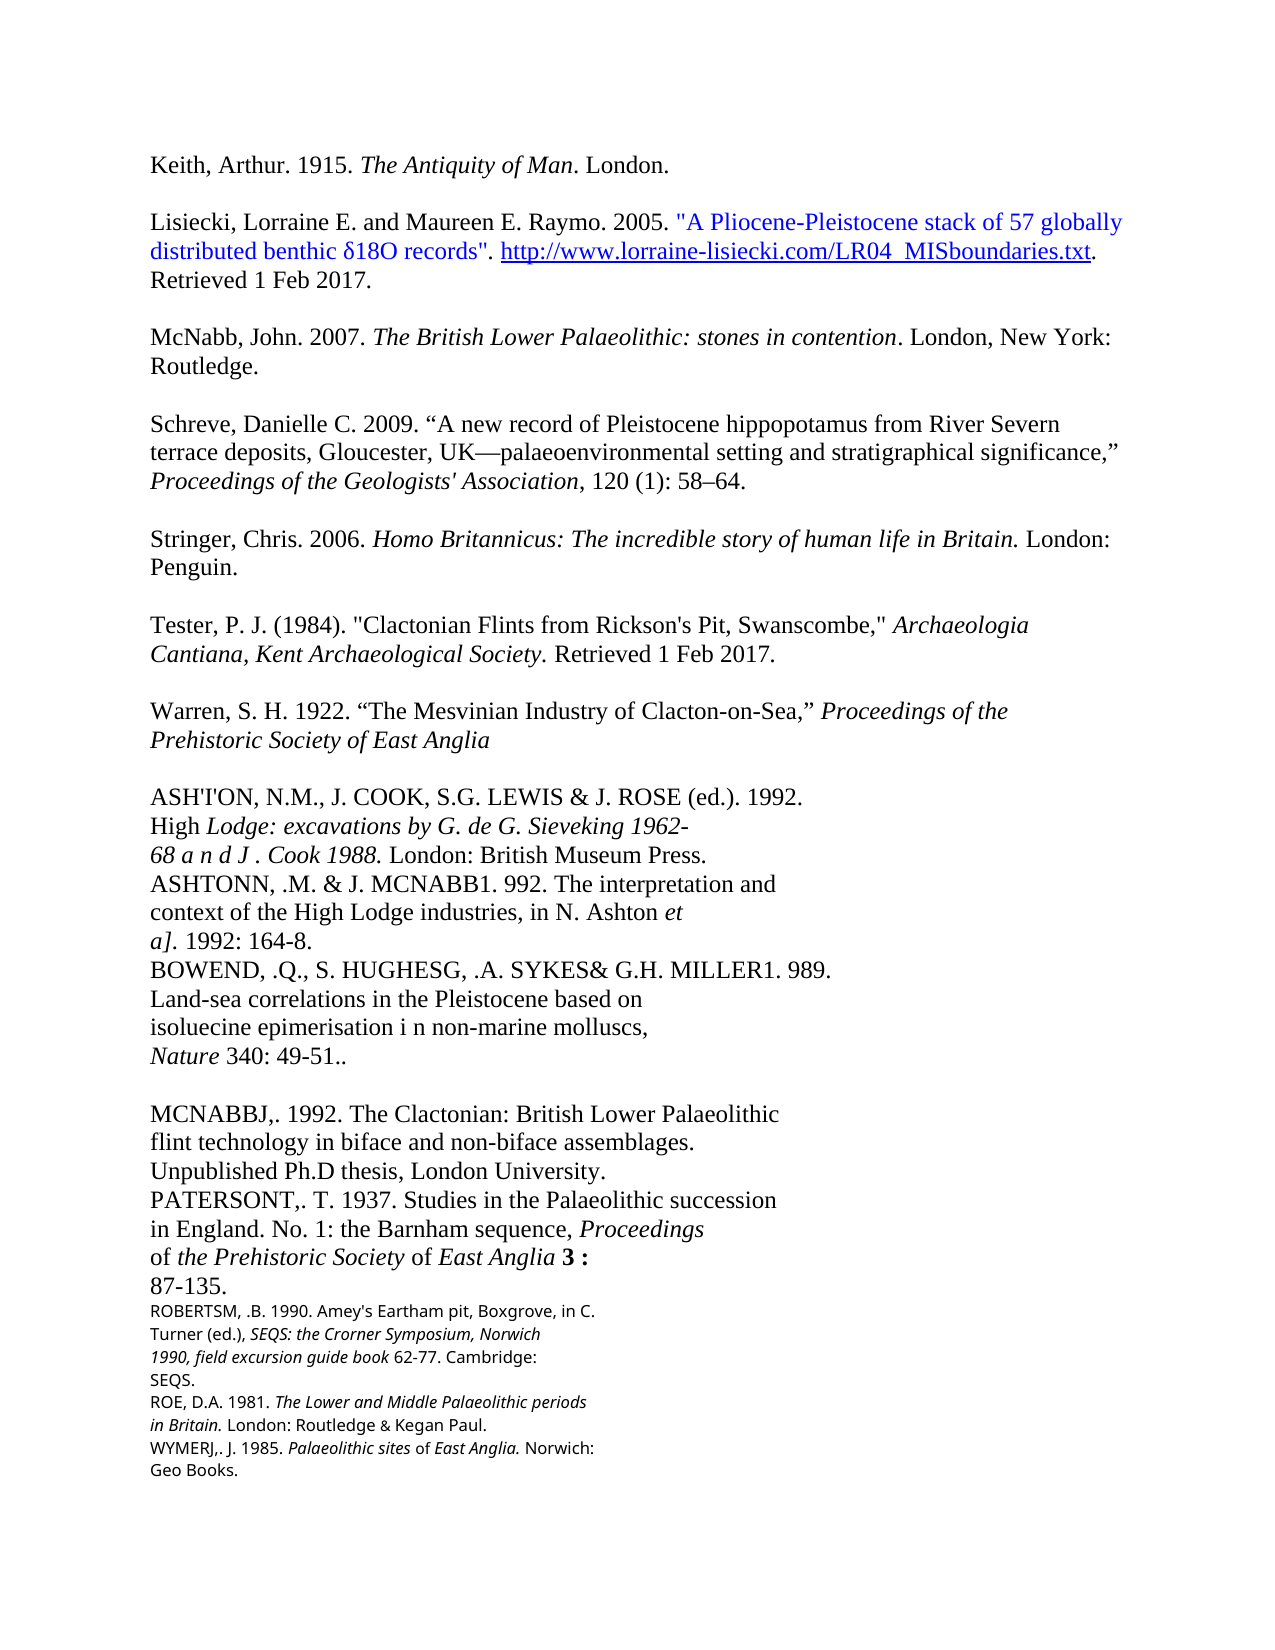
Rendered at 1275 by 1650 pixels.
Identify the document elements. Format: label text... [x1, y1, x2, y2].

text WYMERJ,. J. 1985. Palaeolithic sites of East Anglia. Norwich: [150, 1436, 1125, 1459]
text Lisiecki, Lorraine E. and Maureen E. Raymo. 2005. "A Pliocene-Pleistocene stack of 57 globally distributed benthic δ18O records". http://www.lorraine-lisiecki.com/LR04_MISboundaries.txt. Retrieved 1 Feb 2017. [150, 207, 1125, 294]
text Land-sea correlations in the Pleistocene based on [150, 984, 1125, 1012]
text isoluecine epimerisation i n non-marine molluscs, [150, 1012, 1125, 1041]
text BOWEND, .Q., S. HUGHESG, .A. SYKES& G.H. MILLER1. 989. [150, 955, 1125, 984]
subtitle McNabb, John. 2007. The British Lower Palaeolithic: stones in contention. London, New York: Routledge. [150, 322, 1125, 380]
text in Britain. London: Routledge & Kegan Paul. [150, 1413, 1125, 1436]
text 68 a n d J . Cook 1988. London: British Museum Press. [150, 840, 1125, 869]
text 1990, field excursion guide book 62-77. Cambridge: [150, 1345, 1125, 1368]
text ASH'I'ON, N.M., J. COOK, S.G. LEWIS & J. ROSE (ed.). 1992. [150, 782, 1125, 811]
text ROE, D.A. 1981. The Lower and Middle Palaeolithic periods [150, 1391, 1125, 1413]
text SEQS. [150, 1368, 1125, 1391]
text ROBERTSM, .B. 1990. Amey's Eartham pit, Boxgrove, in C. [150, 1300, 1125, 1323]
subtitle Schreve, Danielle C. 2009. “A new record of Pleistocene hippopotamus from River Severn terrace deposits, Gloucester, UK—palaeoenvironmental setting and stratigraphical significance,” Proceedings of the Geologists' Association, 120 (1): 58–64. [150, 409, 1125, 495]
text ASHTONN, .M. & J. MCNABB1. 992. The interpretation and [150, 869, 1125, 897]
text Tester, P. J. (1984). "Clactonian Flints from Rickson's Pit, Swanscombe," Archaeologia Cantiana, Kent Archaeological Society. Retrieved 1 Feb 2017. [150, 610, 1125, 667]
text MCNABBJ,. 1992. The Clactonian: British Lower Palaeolithic [150, 1099, 1125, 1127]
text of the Prehistoric Society of East Anglia 3 : [150, 1242, 1125, 1271]
text Turner (ed.), SEQS: the Crorner Symposium, Norwich [150, 1323, 1125, 1345]
text Warren, S. H. 1922. “The Mesvinian Industry of Clacton-on-Sea,” Proceedings of the Prehistoric Society of East Anglia [150, 696, 1125, 754]
text in England. No. 1: the Barnham sequence, Proceedings [150, 1214, 1125, 1242]
text Geo Books. [150, 1459, 1125, 1482]
text PATERSONT,. T. 1937. Studies in the Palaeolithic succession [150, 1185, 1125, 1214]
text flint technology in biface and non-biface assemblages. [150, 1127, 1125, 1156]
text Unpublished Ph.D thesis, London University. [150, 1156, 1125, 1185]
text context of the High Lodge industries, in N. Ashton et [150, 897, 1125, 926]
text High Lodge: excavations by G. de G. Sieveking 1962- [150, 811, 1125, 840]
text a]. 1992: 164-8. [150, 926, 1125, 955]
text 87-135. [150, 1271, 1125, 1300]
text Keith, Arthur. 1915. The Antiquity of Man. London. [150, 150, 1125, 179]
text Stringer, Chris. 2006. Homo Britannicus: The incredible story of human life in Britain. London: Penguin. [150, 524, 1125, 581]
text Nature 340: 49-51.. [150, 1041, 1125, 1070]
